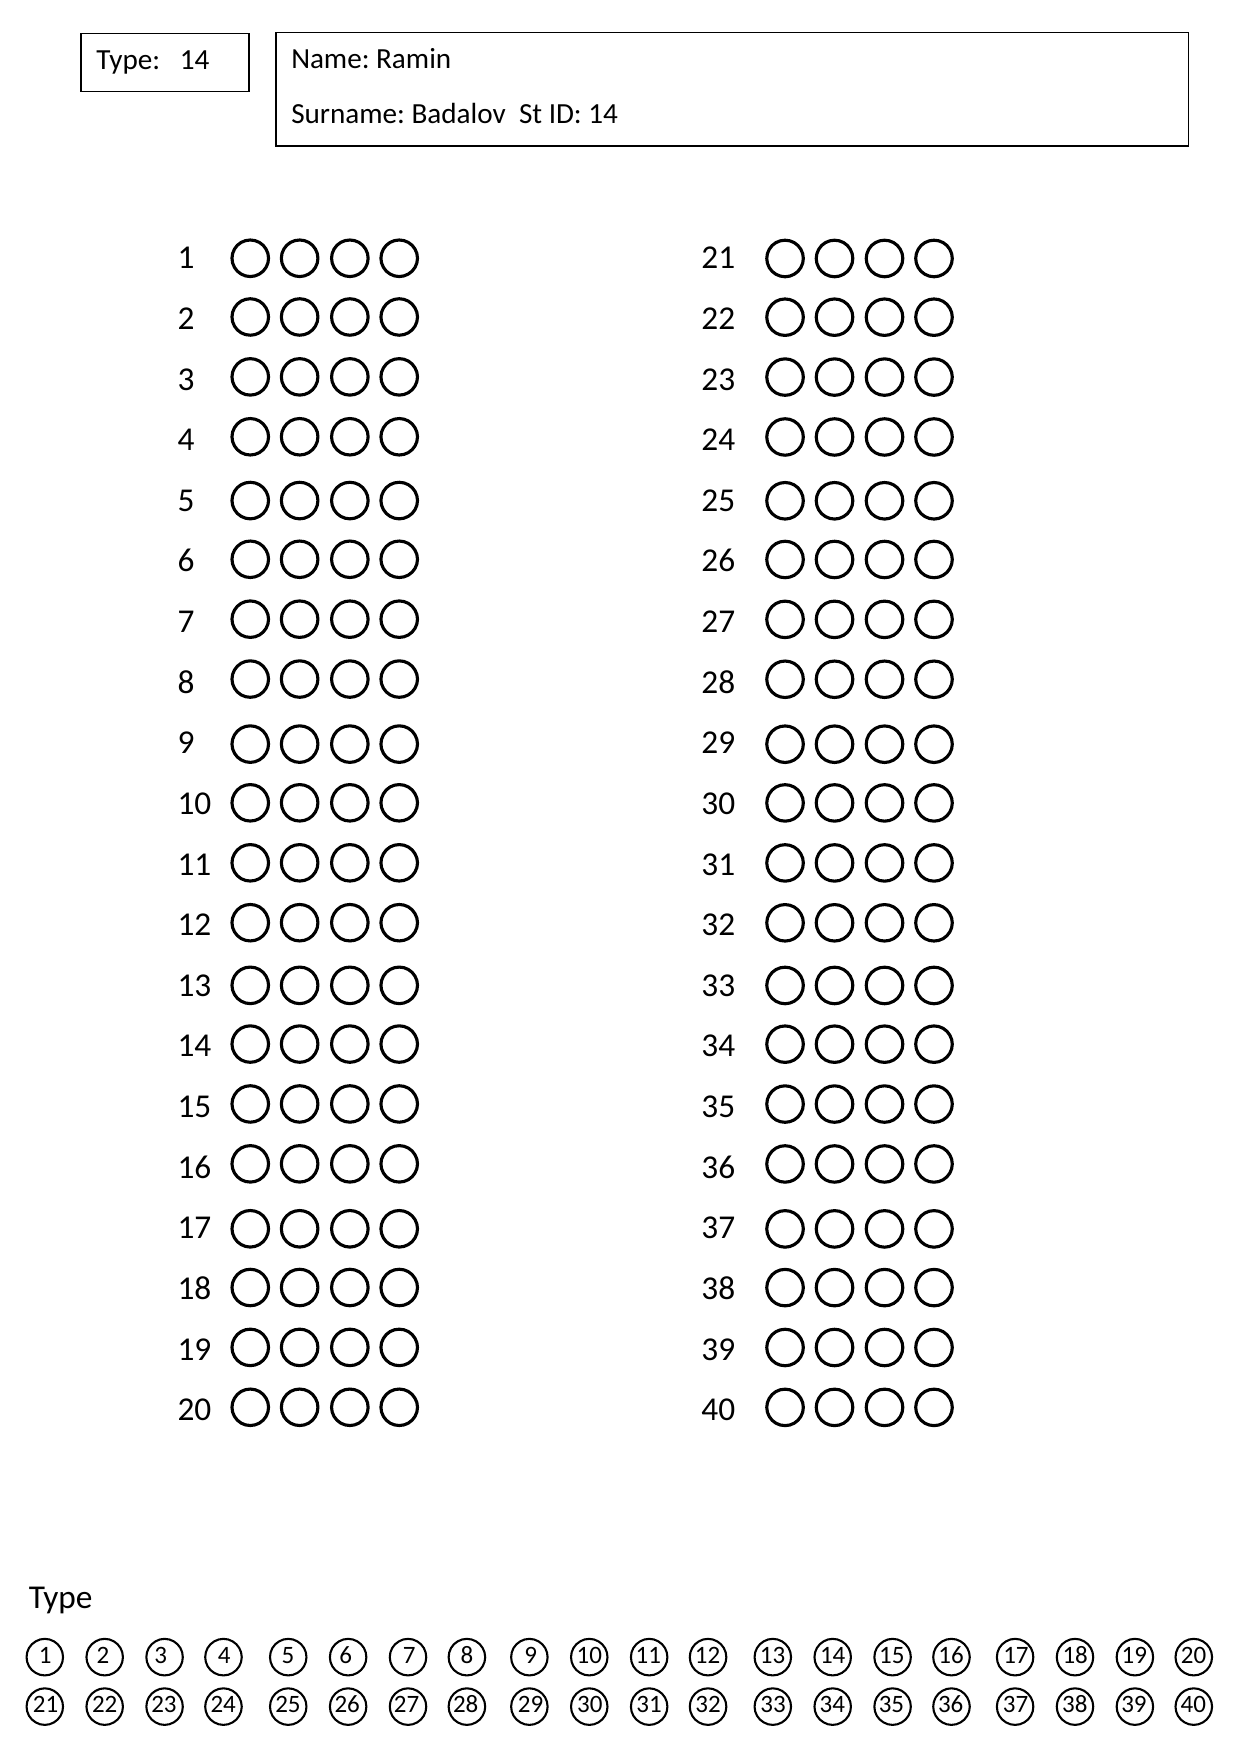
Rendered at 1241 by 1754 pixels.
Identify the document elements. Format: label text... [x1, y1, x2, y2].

text 38 [918, 1272, 950, 1304]
text 26 [837, 539, 882, 580]
text 38 [887, 1267, 932, 1308]
text 39 [788, 1327, 832, 1368]
text 38 [701, 1267, 783, 1308]
text 26 [868, 543, 901, 576]
text 11 [177, 842, 627, 883]
text 31 [701, 842, 1152, 883]
text 22 [701, 297, 1152, 338]
text 25 [701, 479, 1152, 519]
text 39 [937, 1327, 1152, 1368]
text 38 [837, 1267, 883, 1308]
text 10 [177, 782, 627, 823]
text 18 [402, 1267, 627, 1308]
text 6 [234, 543, 266, 575]
text 19 [177, 1327, 248, 1368]
text 6 [400, 539, 627, 580]
text 39 [868, 1331, 901, 1364]
text 40 [701, 1388, 1152, 1429]
text 19 [234, 1331, 266, 1363]
text 27 [701, 600, 1152, 641]
text 39 [701, 1327, 782, 1368]
text 19 [401, 1327, 627, 1368]
text 6 [251, 539, 299, 580]
text 36 [701, 1146, 1152, 1186]
text 19 [334, 1331, 366, 1363]
text 17 [177, 1206, 627, 1247]
text 29 [701, 721, 1152, 762]
text 37 [701, 1206, 1152, 1247]
text 18 [383, 1271, 415, 1304]
text 6 [334, 543, 366, 575]
text 6 [383, 543, 415, 575]
text 6 [284, 543, 316, 575]
text 6 [351, 539, 398, 580]
text 12 [177, 903, 627, 944]
text 39 [887, 1327, 931, 1368]
text 28 [701, 661, 1152, 701]
text 34 [701, 1024, 1152, 1065]
text 1 [177, 236, 627, 277]
text 19 [352, 1327, 397, 1368]
text 38 [936, 1267, 1152, 1308]
text 15 [177, 1085, 627, 1126]
text 19 [284, 1331, 316, 1363]
text 8 [177, 661, 627, 701]
text 18 [177, 1267, 247, 1308]
text 18 [253, 1267, 297, 1308]
text 26 [887, 539, 931, 580]
text 19 [383, 1331, 415, 1363]
text 38 [787, 1267, 833, 1308]
text 3 [177, 357, 627, 398]
text 6 [301, 539, 349, 580]
text 19 [252, 1327, 298, 1368]
text 26 [788, 539, 832, 580]
text 32 [701, 903, 1152, 944]
text 20 [177, 1388, 627, 1429]
text 14 [177, 1024, 627, 1065]
text 26 [937, 539, 1152, 580]
text 7 [177, 600, 627, 641]
text 26 [769, 543, 801, 576]
text 38 [818, 1272, 851, 1304]
text 39 [818, 1331, 851, 1364]
text 9 [177, 721, 627, 762]
text 13 [177, 964, 627, 1004]
text 21 [701, 236, 1152, 277]
text 18 [283, 1271, 316, 1304]
text 18 [353, 1267, 396, 1308]
text 18 [334, 1271, 366, 1304]
text 16 [177, 1146, 627, 1186]
text 6 [177, 539, 249, 580]
text 30 [701, 782, 1152, 823]
text 26 [818, 543, 851, 576]
text 39 [918, 1331, 950, 1364]
text 35 [701, 1085, 1152, 1126]
text 19 [302, 1327, 348, 1368]
text 18 [234, 1271, 266, 1304]
text 38 [868, 1272, 901, 1304]
text 23 [701, 357, 1152, 398]
text 2 [177, 297, 627, 338]
text 26 [701, 539, 782, 580]
text 39 [769, 1331, 801, 1364]
text 33 [701, 964, 1152, 1004]
text 24 [701, 418, 1152, 459]
text 38 [769, 1272, 801, 1304]
text 18 [303, 1267, 347, 1308]
text 26 [918, 543, 950, 576]
text 4 [177, 418, 627, 459]
text 39 [837, 1327, 882, 1368]
text 5 [177, 479, 627, 519]
